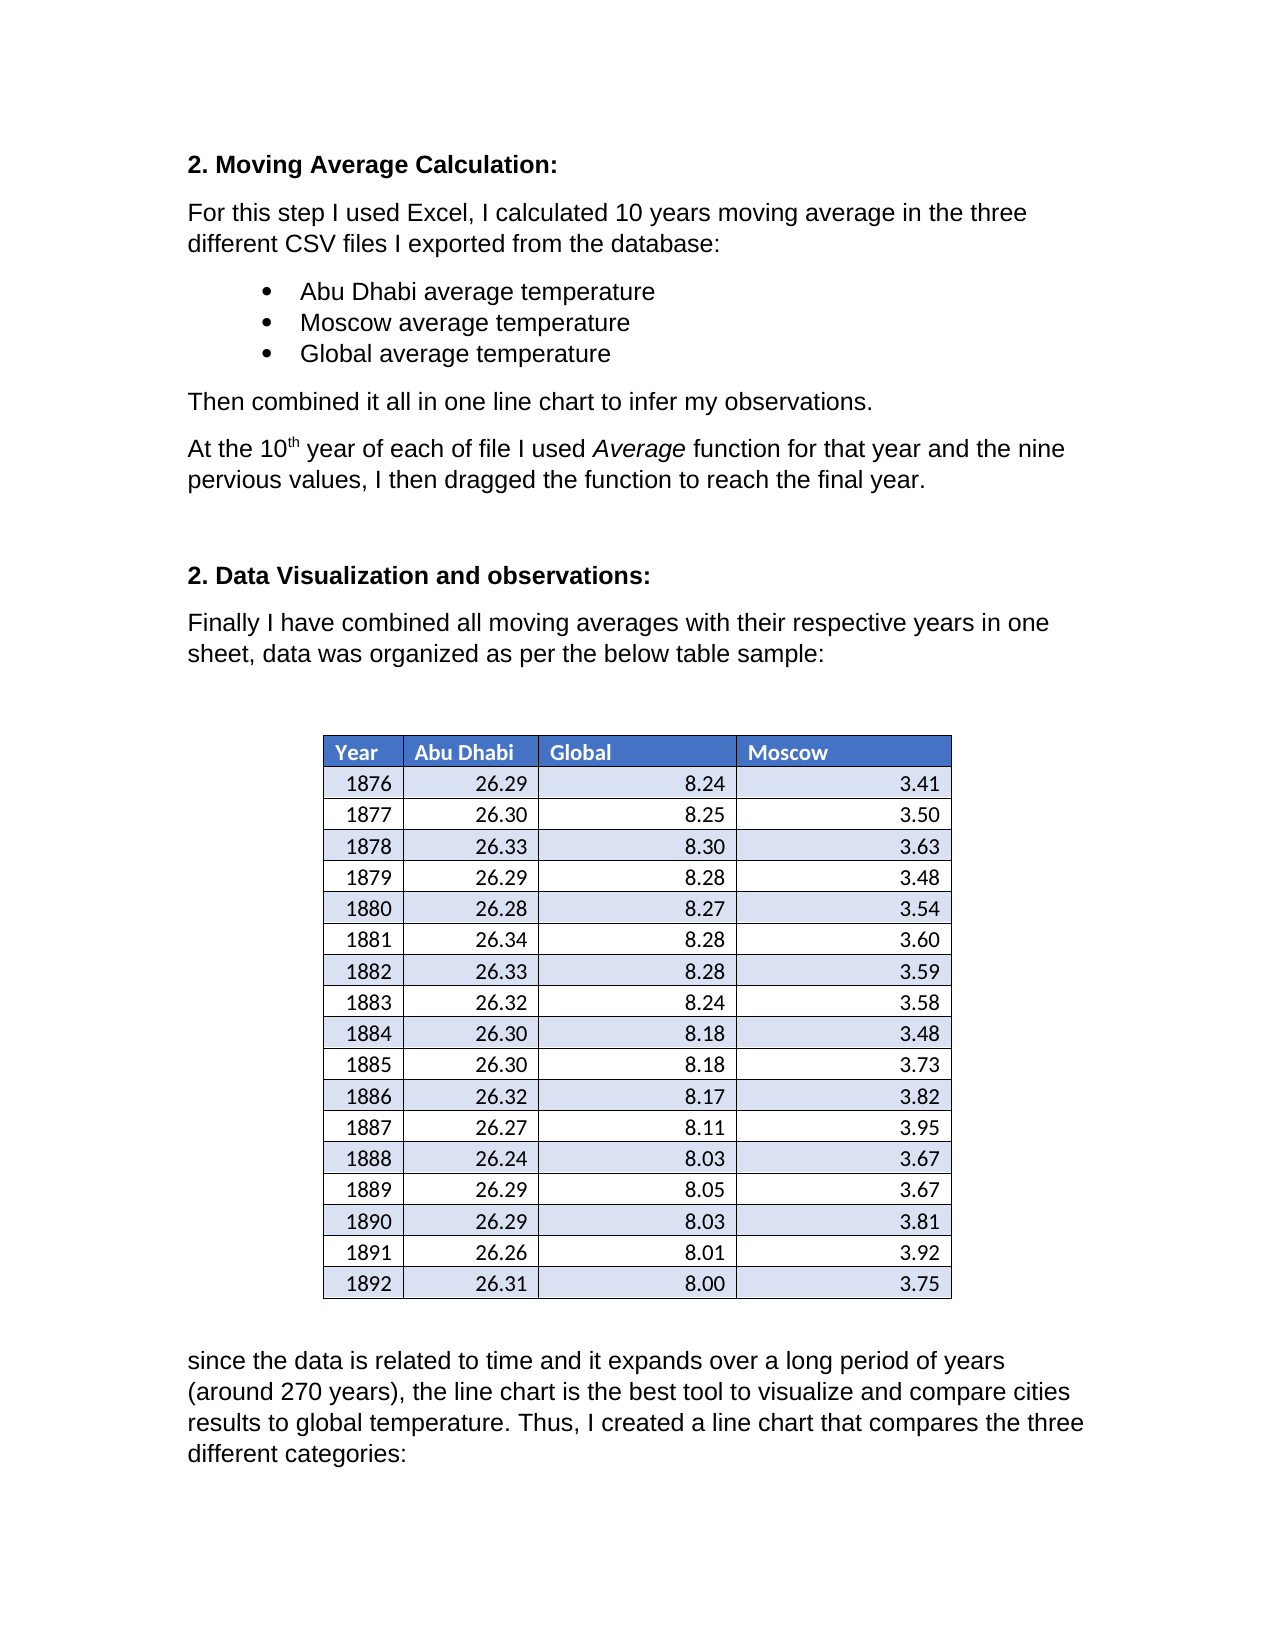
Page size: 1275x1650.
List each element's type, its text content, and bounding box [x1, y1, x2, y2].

table_cell 1880 [324, 892, 403, 922]
table_cell 26.29 [404, 861, 538, 891]
text 2. Moving Average Calculation: [187, 150, 1087, 179]
table_header Moscow [737, 736, 951, 766]
table_cell 8.00 [539, 1267, 736, 1297]
table_cell 1887 [324, 1111, 403, 1141]
table_cell 8.05 [539, 1174, 736, 1204]
table_cell 26.29 [404, 1174, 538, 1204]
table_cell 8.30 [539, 830, 736, 860]
list Abu Dhabi average temperature [262, 276, 1087, 305]
table_cell 8.17 [539, 1080, 736, 1110]
table_cell 1877 [324, 799, 403, 829]
table_cell 3.58 [737, 986, 951, 1016]
table_cell 8.01 [539, 1236, 736, 1266]
table_cell 8.03 [539, 1205, 736, 1235]
table_cell 26.32 [404, 1080, 538, 1110]
table_cell 26.33 [404, 830, 538, 860]
table_cell 26.30 [404, 1017, 538, 1047]
table_cell 1879 [324, 861, 403, 891]
table_cell 3.95 [737, 1111, 951, 1141]
table_cell 3.82 [737, 1080, 951, 1110]
table_cell 3.59 [737, 955, 951, 985]
text At the 10th year of each of file I used Average function for that year and the nine pervious values, I then dragged the function to reach the final year. [187, 434, 1087, 494]
table_cell 8.28 [539, 955, 736, 985]
table_cell 3.67 [737, 1142, 951, 1172]
table_cell 3.50 [737, 799, 951, 829]
table_cell 1883 [324, 986, 403, 1016]
table_cell 26.34 [404, 924, 538, 954]
table_cell 1882 [324, 955, 403, 985]
table_cell 3.48 [737, 861, 951, 891]
text 2. Data Visualization and observations: [187, 561, 1087, 589]
text For this step I used Excel, I calculated 10 years moving average in the three different CSV files I exported from the database: [187, 198, 1087, 257]
table_cell 1884 [324, 1017, 403, 1047]
text Finally I have combined all moving averages with their respective years in one sheet, data was organized as per the below table sample: [187, 608, 1087, 668]
table_cell 8.18 [539, 1017, 736, 1047]
table_cell 26.29 [404, 767, 538, 797]
table_cell 3.41 [737, 767, 951, 797]
table_cell 8.28 [539, 924, 736, 954]
table_cell 8.24 [539, 986, 736, 1016]
list Moscow average temperature [262, 308, 1087, 336]
table_cell 8.24 [539, 767, 736, 797]
table_cell 26.28 [404, 892, 538, 922]
table_cell 1888 [324, 1142, 403, 1172]
table_cell 1878 [324, 830, 403, 860]
table_cell 1885 [324, 1049, 403, 1079]
table_cell 3.54 [737, 892, 951, 922]
table_cell 26.24 [404, 1142, 538, 1172]
table_cell 1876 [324, 767, 403, 797]
text since the data is related to time and it expands over a long period of years (around 270 years), the line chart is the best tool to visualize and compare cities results to global temperature. Thus, I created a line chart that compares the three different categories: [187, 1346, 1087, 1468]
table_cell 8.03 [539, 1142, 736, 1172]
table_cell 8.27 [539, 892, 736, 922]
table_cell 8.18 [539, 1049, 736, 1079]
table_cell 1892 [324, 1267, 403, 1297]
table_cell 26.32 [404, 986, 538, 1016]
table_cell 26.27 [404, 1111, 538, 1141]
table_cell 1890 [324, 1205, 403, 1235]
table_cell 26.30 [404, 799, 538, 829]
table_cell 26.30 [404, 1049, 538, 1079]
table_header Year [324, 736, 403, 766]
table_cell 3.60 [737, 924, 951, 954]
table_cell 1891 [324, 1236, 403, 1266]
table_cell 26.26 [404, 1236, 538, 1266]
table_cell 3.73 [737, 1049, 951, 1079]
table_cell 3.67 [737, 1174, 951, 1204]
table_cell 8.25 [539, 799, 736, 829]
table_cell 1889 [324, 1174, 403, 1204]
table_cell 3.81 [737, 1205, 951, 1235]
table_cell 3.63 [737, 830, 951, 860]
text Then combined it all in one line chart to infer my observations. [187, 387, 1087, 415]
list Global average temperature [262, 339, 1087, 368]
table_cell 26.31 [404, 1267, 538, 1297]
table_cell 8.28 [539, 861, 736, 891]
table_header Abu Dhabi [404, 736, 538, 766]
table_cell 26.33 [404, 955, 538, 985]
table_cell 3.75 [737, 1267, 951, 1297]
table_cell 8.11 [539, 1111, 736, 1141]
table_cell 1886 [324, 1080, 403, 1110]
table_cell 3.92 [737, 1236, 951, 1266]
table_header Global [539, 736, 736, 766]
table_cell 26.29 [404, 1205, 538, 1235]
table_cell 3.48 [737, 1017, 951, 1047]
table_cell 1881 [324, 924, 403, 954]
